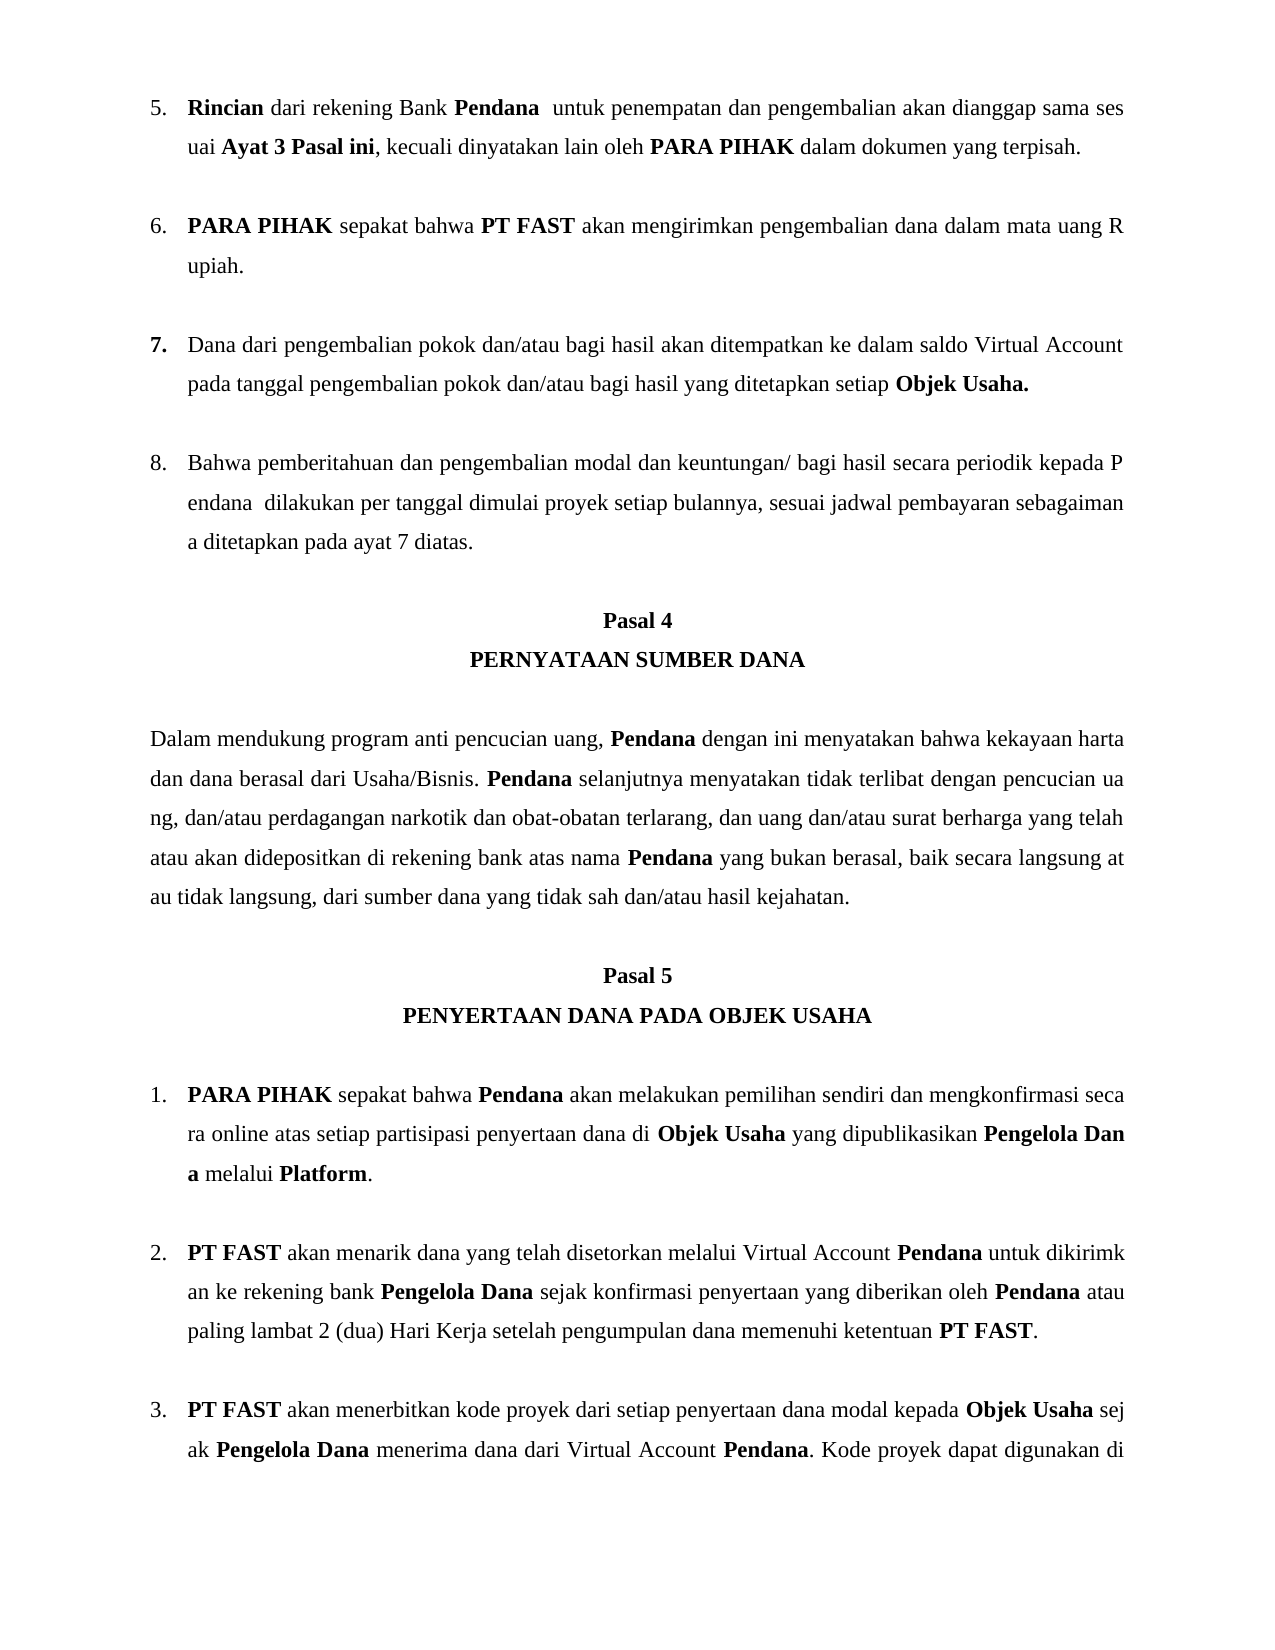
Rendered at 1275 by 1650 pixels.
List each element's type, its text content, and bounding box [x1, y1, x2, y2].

list Bahwa pemberitahuan dan pengembalian modal dan keuntungan/ bagi hasil secara periodik kepada Pendana dilakukan per tanggal dimulai proyek setiap bulannya, sesuai jadwal pembayaran sebagaimana ditetapkan pada ayat 7 diatas. [150, 449, 1125, 554]
list PT FAST akan menarik dana yang telah disetorkan melalui Virtual Account Pendana untuk dikirimkan ke rekening bank Pengelola Dana sejak konfirmasi penyertaan yang diberikan oleh Pendana atau paling lambat 2 (dua) Hari Kerja setelah pengumpulan dana memenuhi ketentuan PT FAST. [150, 1239, 1125, 1344]
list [150, 1397, 1125, 1462]
text PERNYATAAN SUMBER DANA [150, 646, 1125, 673]
text PENYERTAAN DANA PADA OBJEK USAHA [150, 1002, 1125, 1028]
list PARA PIHAK sepakat bahwa PT FAST akan mengirimkan pengembalian dana dalam mata uang Rupiah. [150, 212, 1125, 278]
text Pasal 4 [150, 607, 1125, 633]
text Dalam mendukung program anti pencucian uang, Pendana dengan ini menyatakan bahwa kekayaan harta dan dana berasal dari Usaha/Bisnis. Pendana selanjutnya menyatakan tidak terlibat dengan pencucian uang, dan/atau perdagangan narkotik dan obat-obatan terlarang, dan uang dan/atau surat berharga yang telah atau akan didepositkan di rekening bank atas nama Pendana yang bukan berasal, baik secara langsung atau tidak langsung, dari sumber dana yang tidak sah dan/atau hasil kejahatan. [150, 725, 1125, 910]
list PARA PIHAK sepakat bahwa Pendana akan melakukan pemilihan sendiri dan mengkonfirmasi secara online atas setiap partisipasi penyertaan dana di Objek Usaha yang dipublikasikan Pengelola Dana melalui Platform. [150, 1081, 1125, 1186]
list Dana dari pengembalian pokok dan/atau bagi hasil akan ditempatkan ke dalam saldo Virtual Account pada tanggal pengembalian pokok dan/atau bagi hasil yang ditetapkan setiap Objek Usaha. [150, 331, 1125, 396]
list Rincian dari rekening Bank Pendana untuk penempatan dan pengembalian akan dianggap sama sesuai Ayat 3 Pasal ini, kecuali dinyatakan lain oleh PARA PIHAK dalam dokumen yang terpisah. [150, 94, 1125, 159]
text Pasal 5 [150, 962, 1125, 989]
